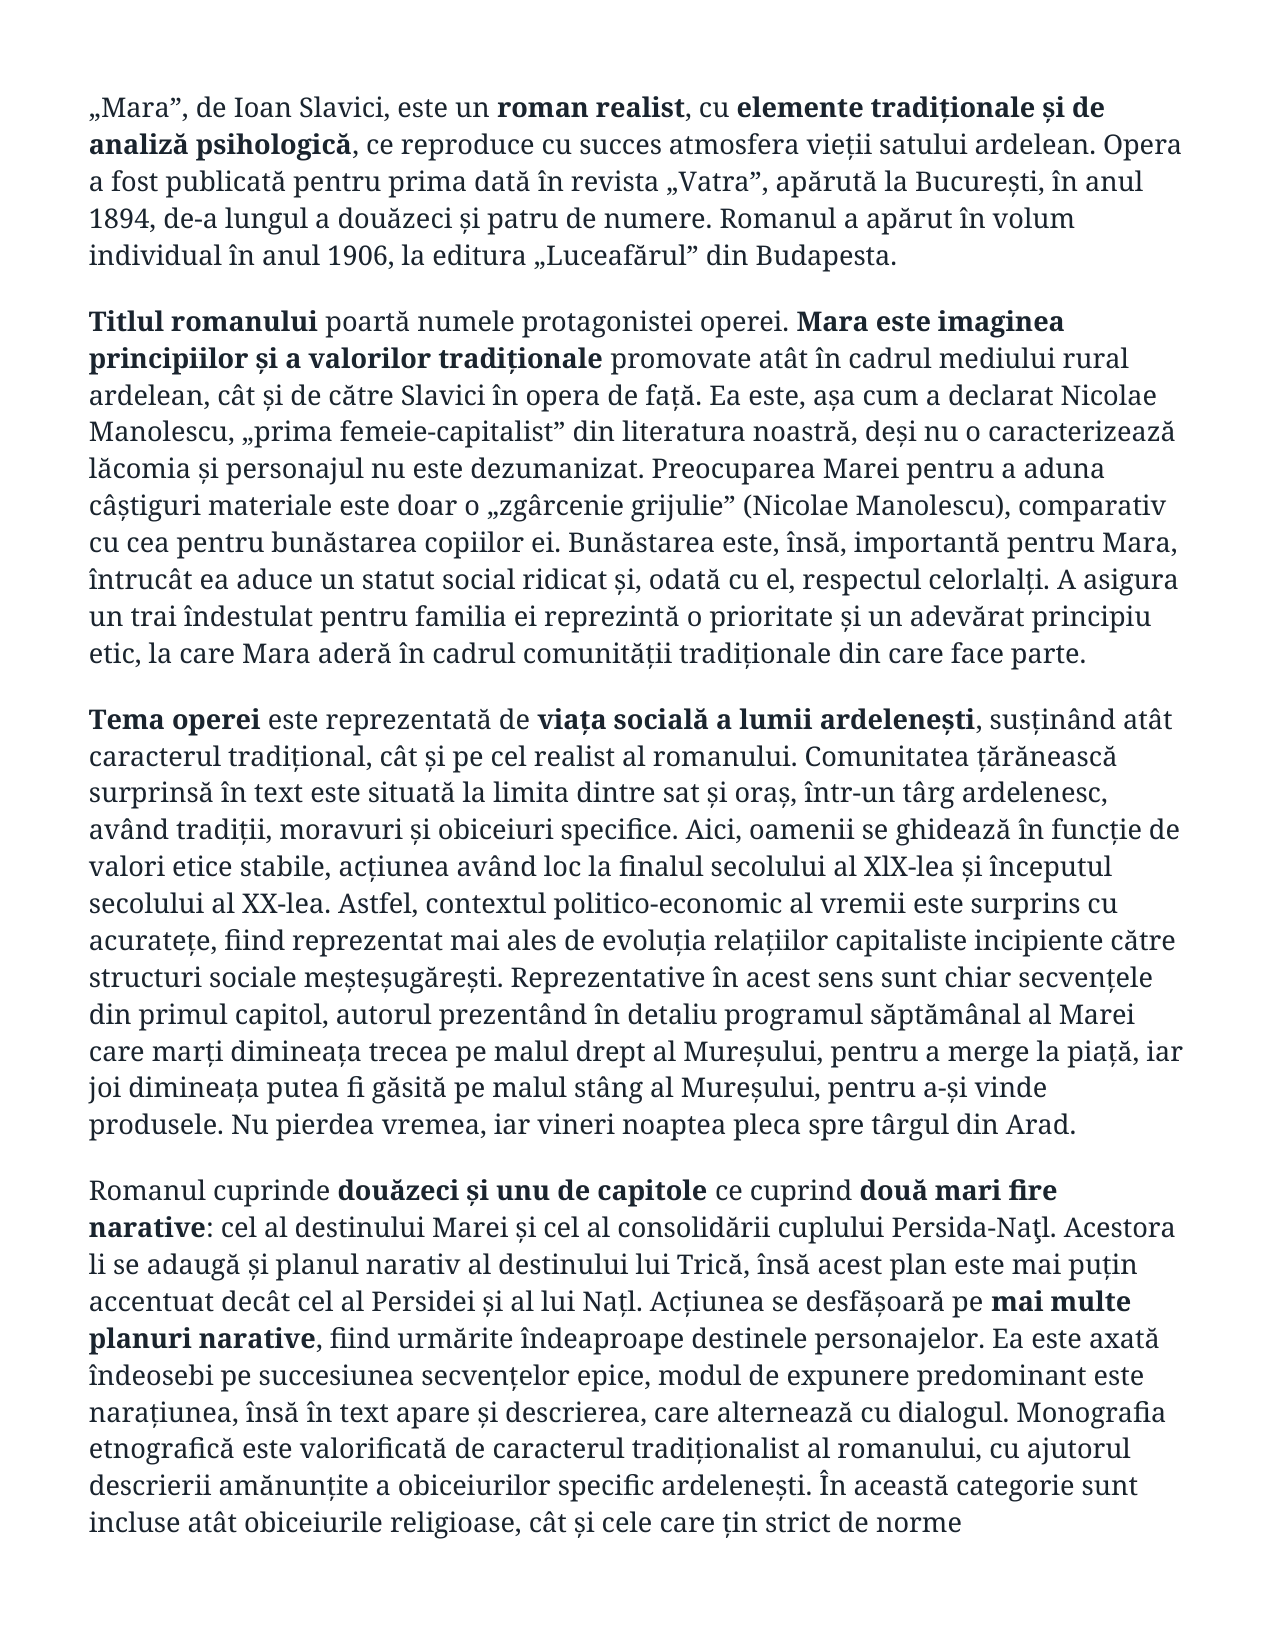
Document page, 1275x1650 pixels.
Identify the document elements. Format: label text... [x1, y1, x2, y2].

text Titlul romanului poartă numele protagonistei operei. Mara este imaginea principiilor și a valorilor tradiționale promovate atât în cadrul mediului rural ardelean, cât și de către Slavici în opera de față. Ea este, așa cum a declarat Nicolae Manolescu, „prima femeie-capitalist” din literatura noastră, deși nu o caracterizează lăcomia și personajul nu este dezumanizat. Preocuparea Marei pentru a aduna câștiguri materiale este doar o „zgârcenie grijulie” (Nicolae Manolescu), comparativ cu cea pentru bunăstarea copiilor ei. Bunăstarea este, însă, importantă pentru Mara, întrucât ea aduce un statut social ridicat și, odată cu el, respectul celorlalți. A asigura un trai îndestulat pentru familia ei reprezintă o prioritate și un adevărat principiu etic, la care Mara aderă în cadrul comunității tradiționale din care face parte. [89, 302, 1186, 671]
text Tema operei este reprezentată de viața socială a lumii ardelenești, susținând atât caracterul tradițional, cât și pe cel realist al romanului. Comunitatea țărănească surprinsă în text este situată la limita dintre sat și oraș, într-un târg ardelenesc, având tradiții, moravuri și obiceiuri specifice. Aici, oamenii se ghidează în funcție de valori etice stabile, acțiunea având loc la finalul secolului al XlX-lea și începutul secolului al XX-lea. Astfel, contextul politico-economic al vremii este surprins cu acuratețe, fiind reprezentat mai ales de evoluția relațiilor capitaliste incipiente către structuri sociale meșteșugărești. Reprezentative în acest sens sunt chiar secvențele din primul capitol, autorul prezentând în detaliu programul săptămânal al Marei care marți dimineața trecea pe malul drept al Mureșului, pentru a merge la piață, iar joi dimineața putea fi găsită pe malul stâng al Mureșului, pentru a-și vinde produsele. Nu pierdea vremea, iar vineri noaptea pleca spre târgul din Arad. [89, 700, 1186, 1143]
text „Mara”, de Ioan Slavici, este un roman realist, cu elemente tradiționale și de analiză psihologică, ce reproduce cu succes atmosfera vieții satului ardelean. Opera a fost publicată pentru prima dată în revista „Vatra”, apărută la București, în anul 1894, de-a lungul a douăzeci și patru de numere. Romanul a apărut în volum individual în anul 1906, la editura „Luceafărul” din Budapesta. [89, 89, 1186, 273]
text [89, 1172, 1186, 1541]
